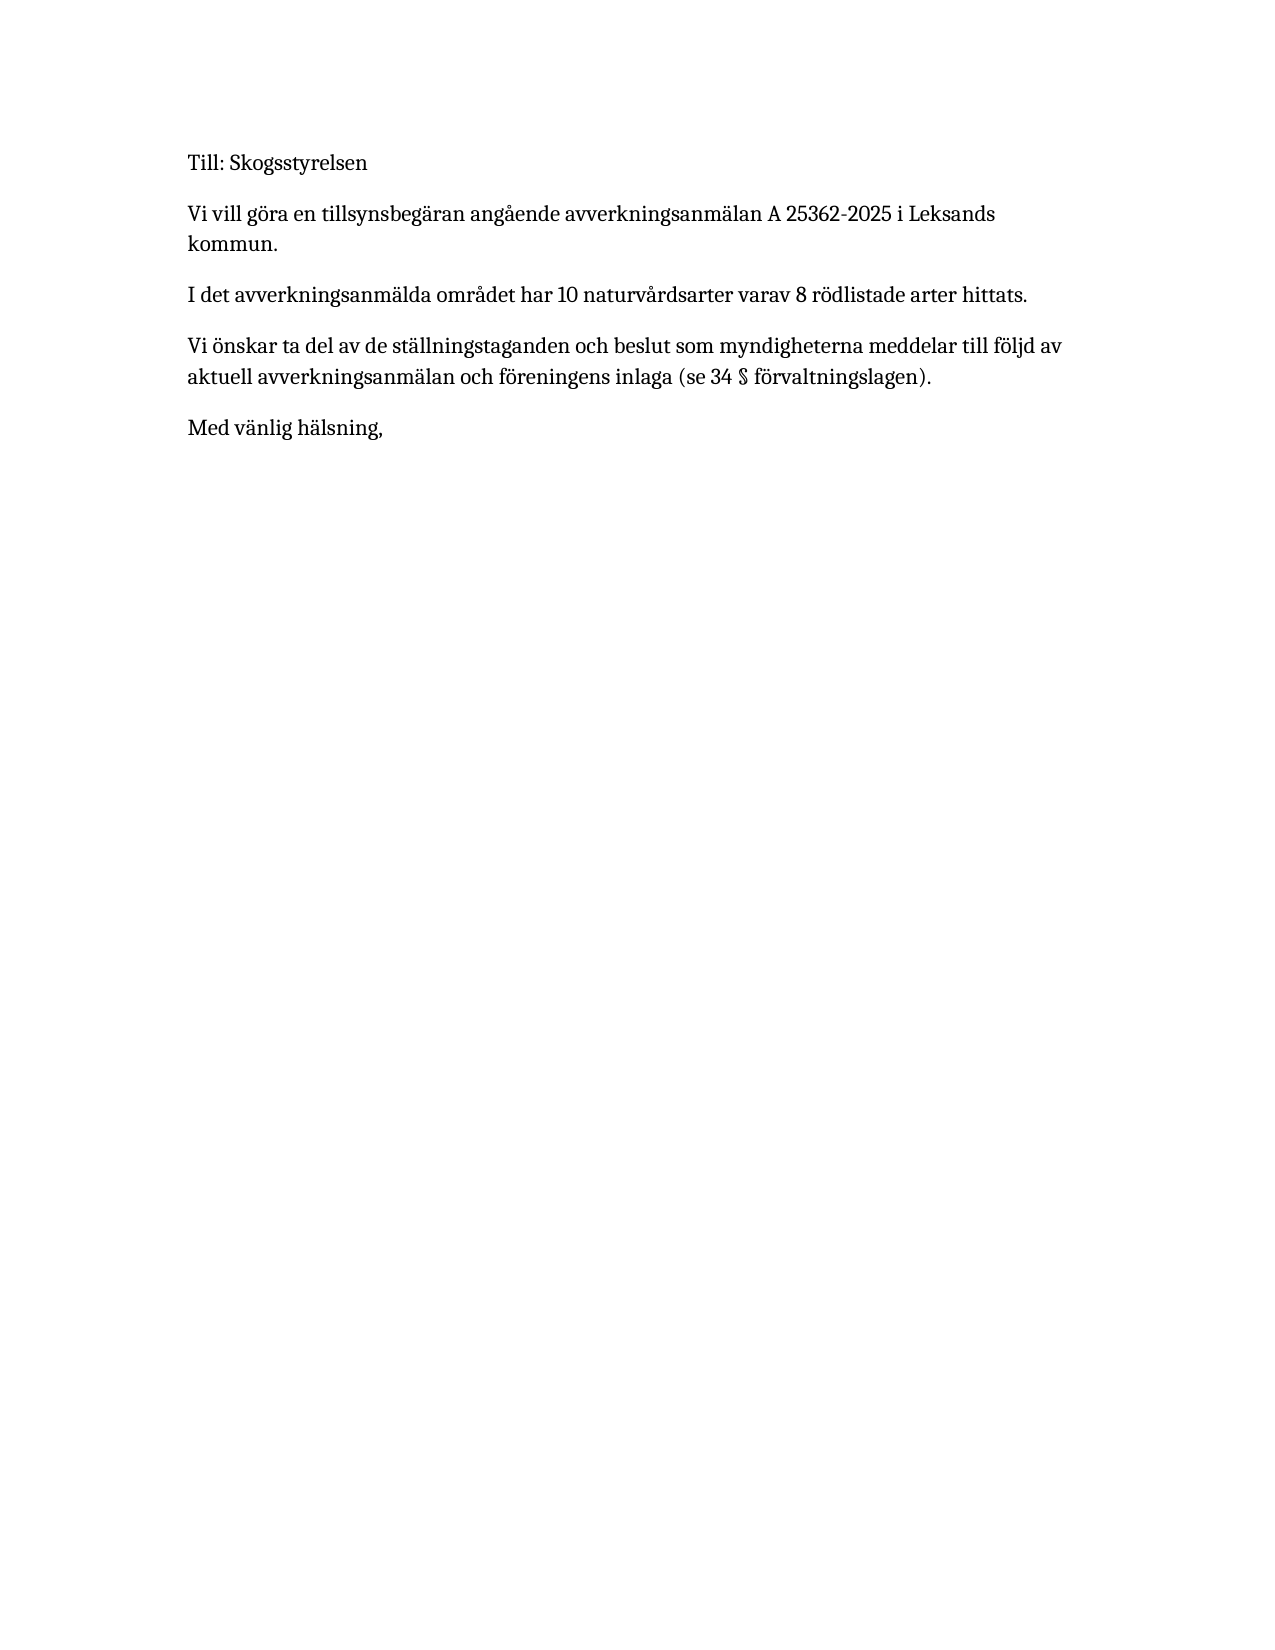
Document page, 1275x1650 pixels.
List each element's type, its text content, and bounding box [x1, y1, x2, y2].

text Med vänlig hälsning, [187, 414, 1087, 471]
text Till: Skogsstyrelsen [187, 150, 1087, 176]
text Vi vill göra en tillsynsbegäran angående avverkningsanmälan A 25362-2025 i Leksands kommun. [187, 201, 1087, 258]
text I det avverkningsanmälda området har 10 naturvårdsarter varav 8 rödlistade arter hittats. [187, 282, 1087, 309]
text Vi önskar ta del av de ställningstaganden och beslut som myndigheterna meddelar till följd av aktuell avverkningsanmälan och föreningens inlaga (se 34 § förvaltningslagen). [187, 333, 1087, 390]
